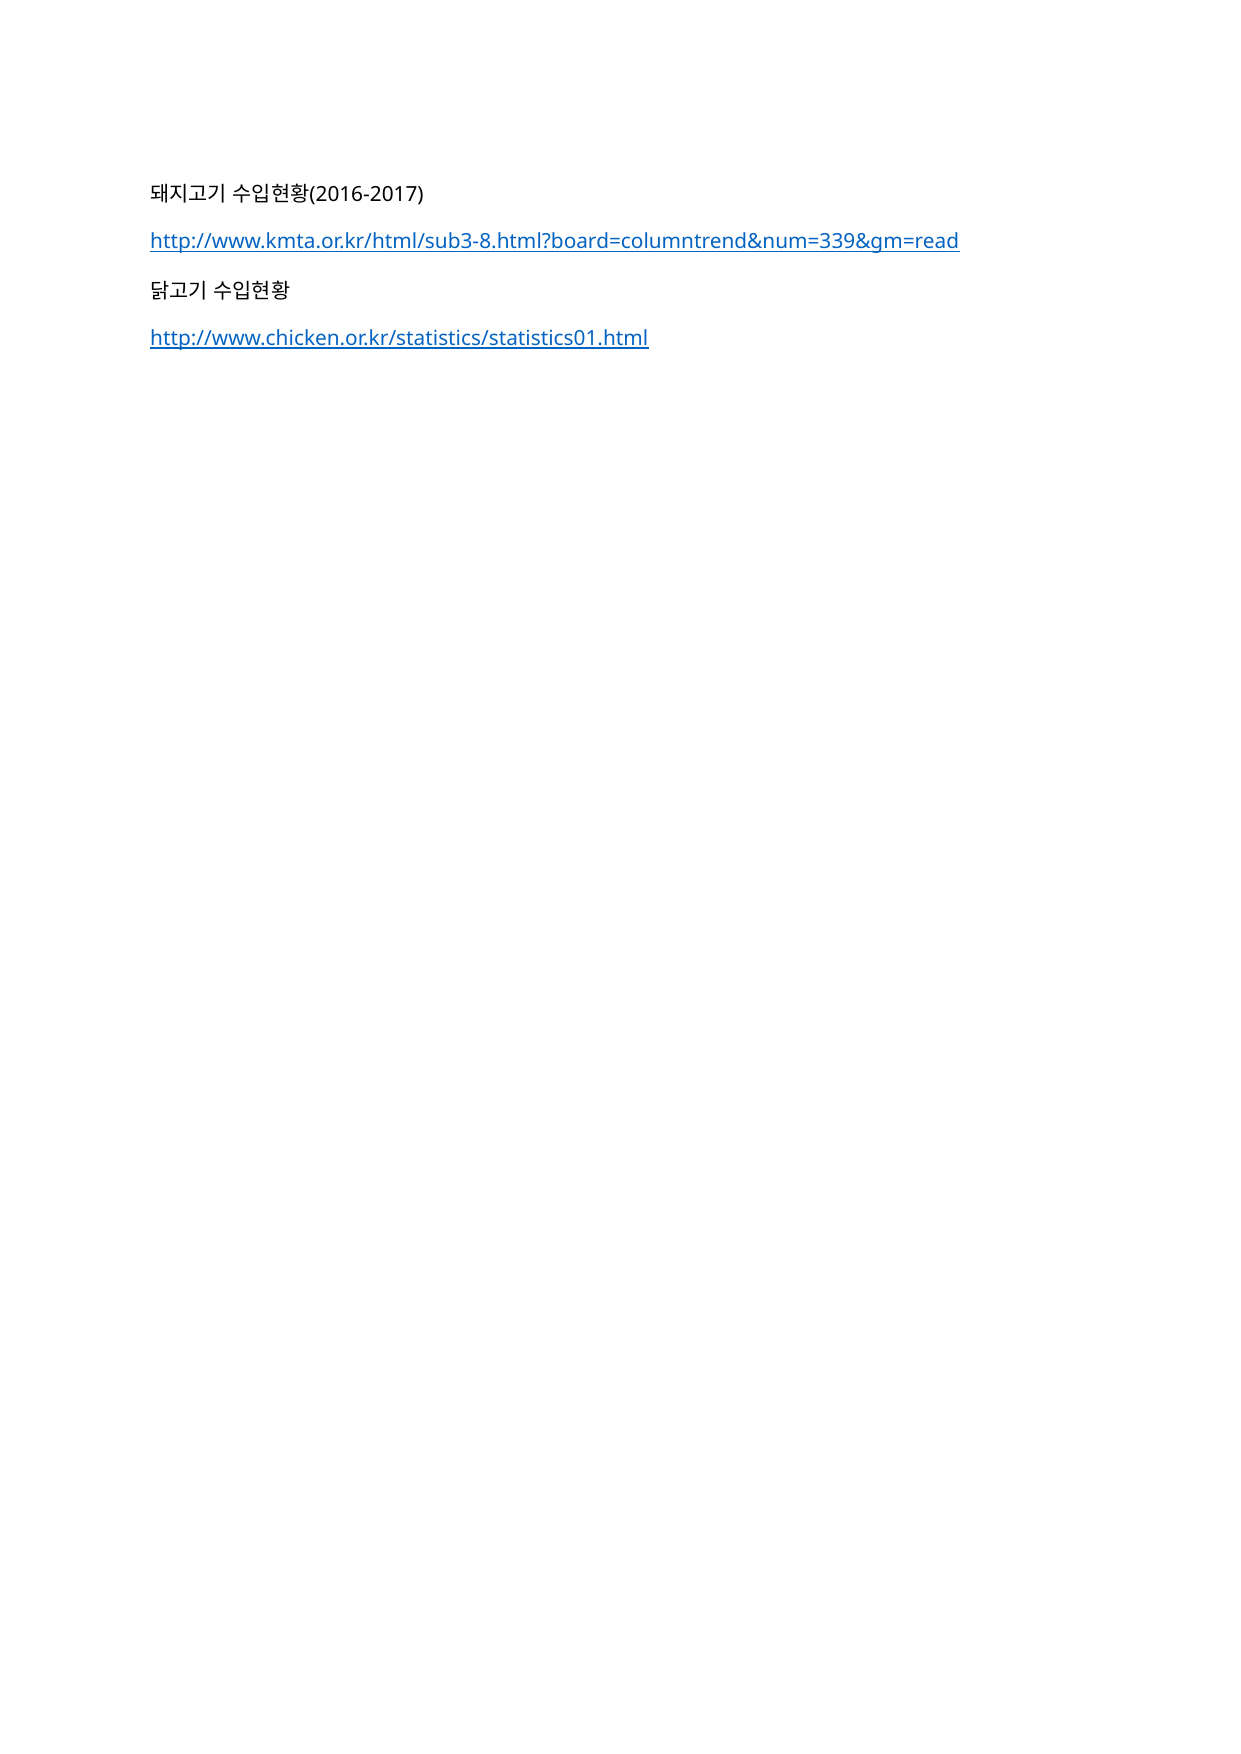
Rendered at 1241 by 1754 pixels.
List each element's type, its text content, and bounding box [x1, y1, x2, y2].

text 닭고기 수입현황 [150, 274, 1090, 304]
text 돼지고기 수입현황(2016-2017) [150, 177, 1090, 207]
text http://www.kmta.or.kr/html/sub3-8.html?board=columntrend&num=339&gm=read [150, 227, 1090, 255]
text http://www.chicken.or.kr/statistics/statistics01.html [150, 323, 1090, 352]
